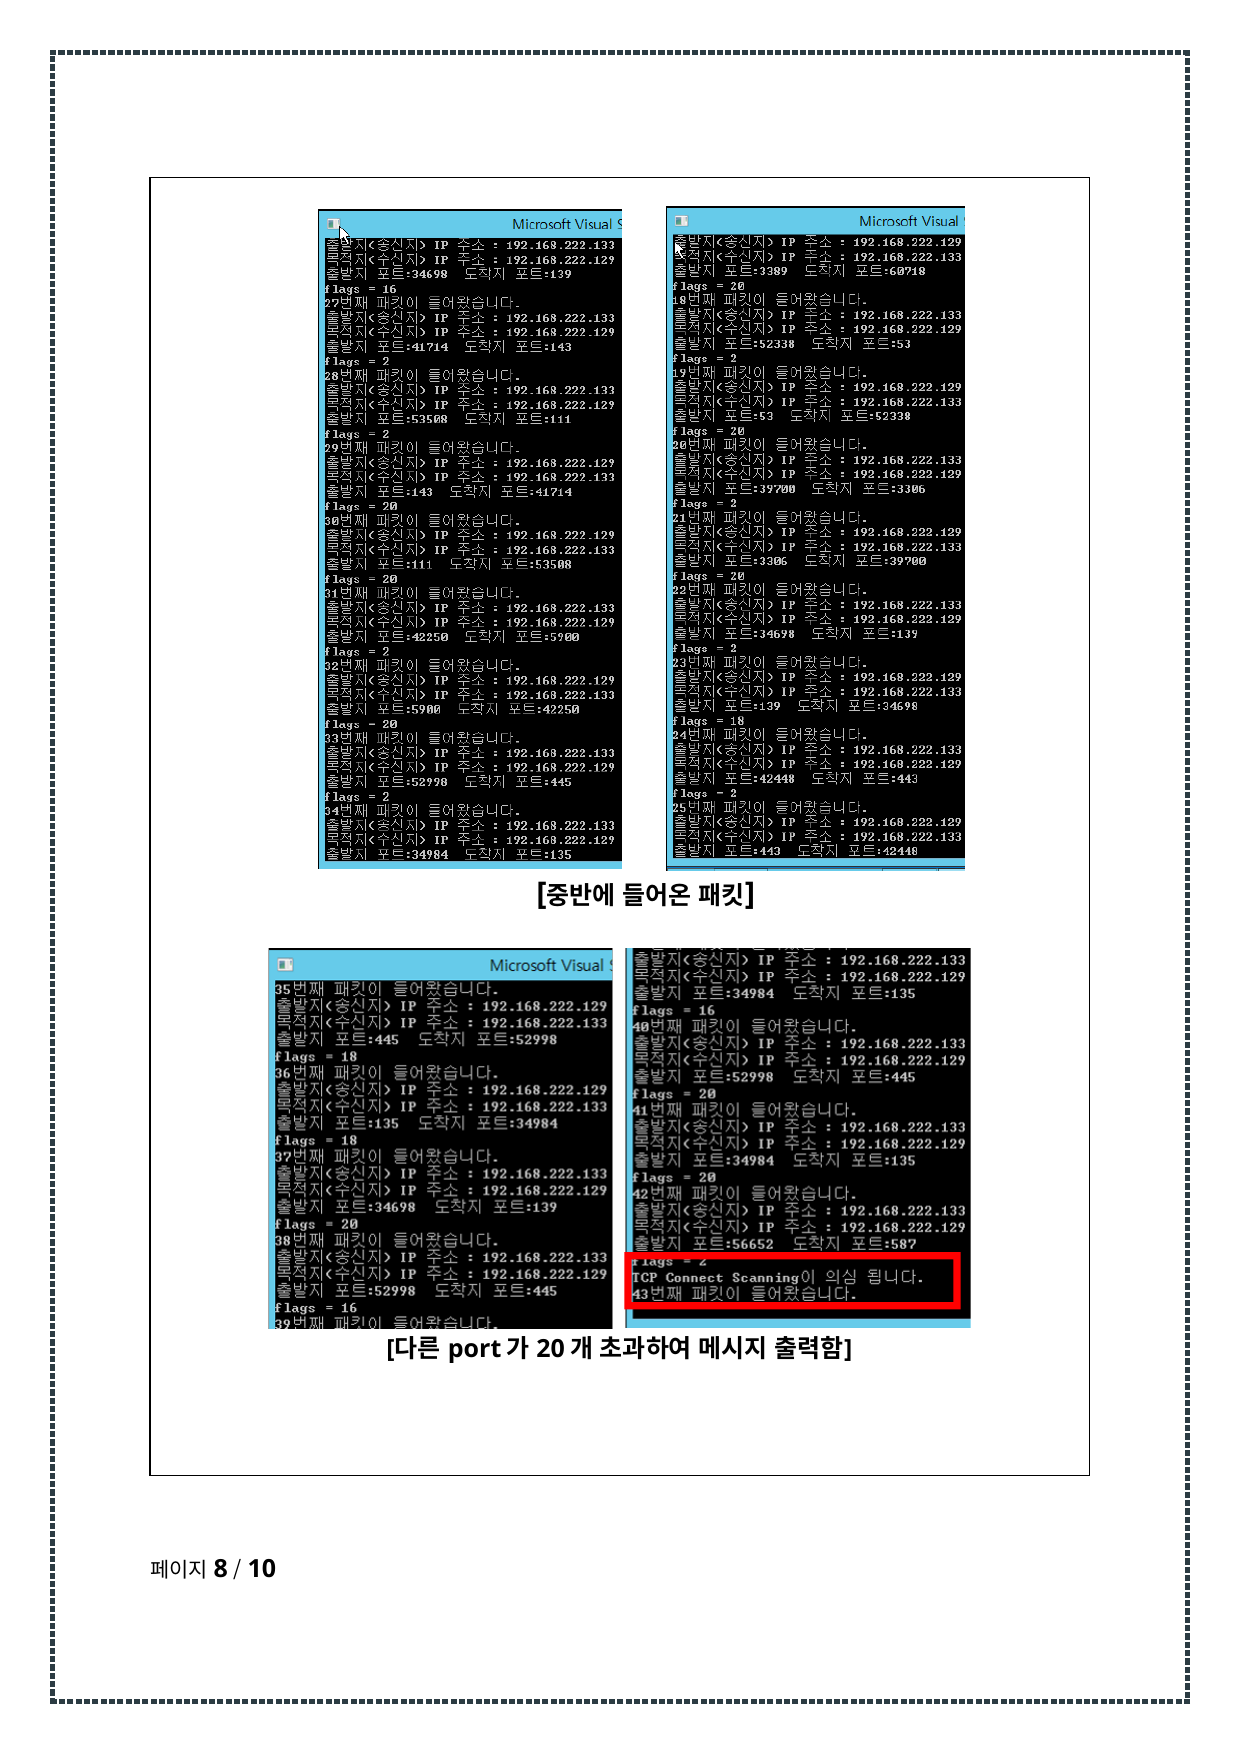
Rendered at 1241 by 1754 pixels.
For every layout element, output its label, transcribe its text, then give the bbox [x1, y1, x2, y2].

table_cell [중반에 들어온 패킷] [다른 port가 20개 초과하여 메시지 출력함] [151, 178, 1089, 1474]
picture [268, 948, 971, 1329]
picture [318, 209, 622, 869]
picture [666, 206, 965, 871]
